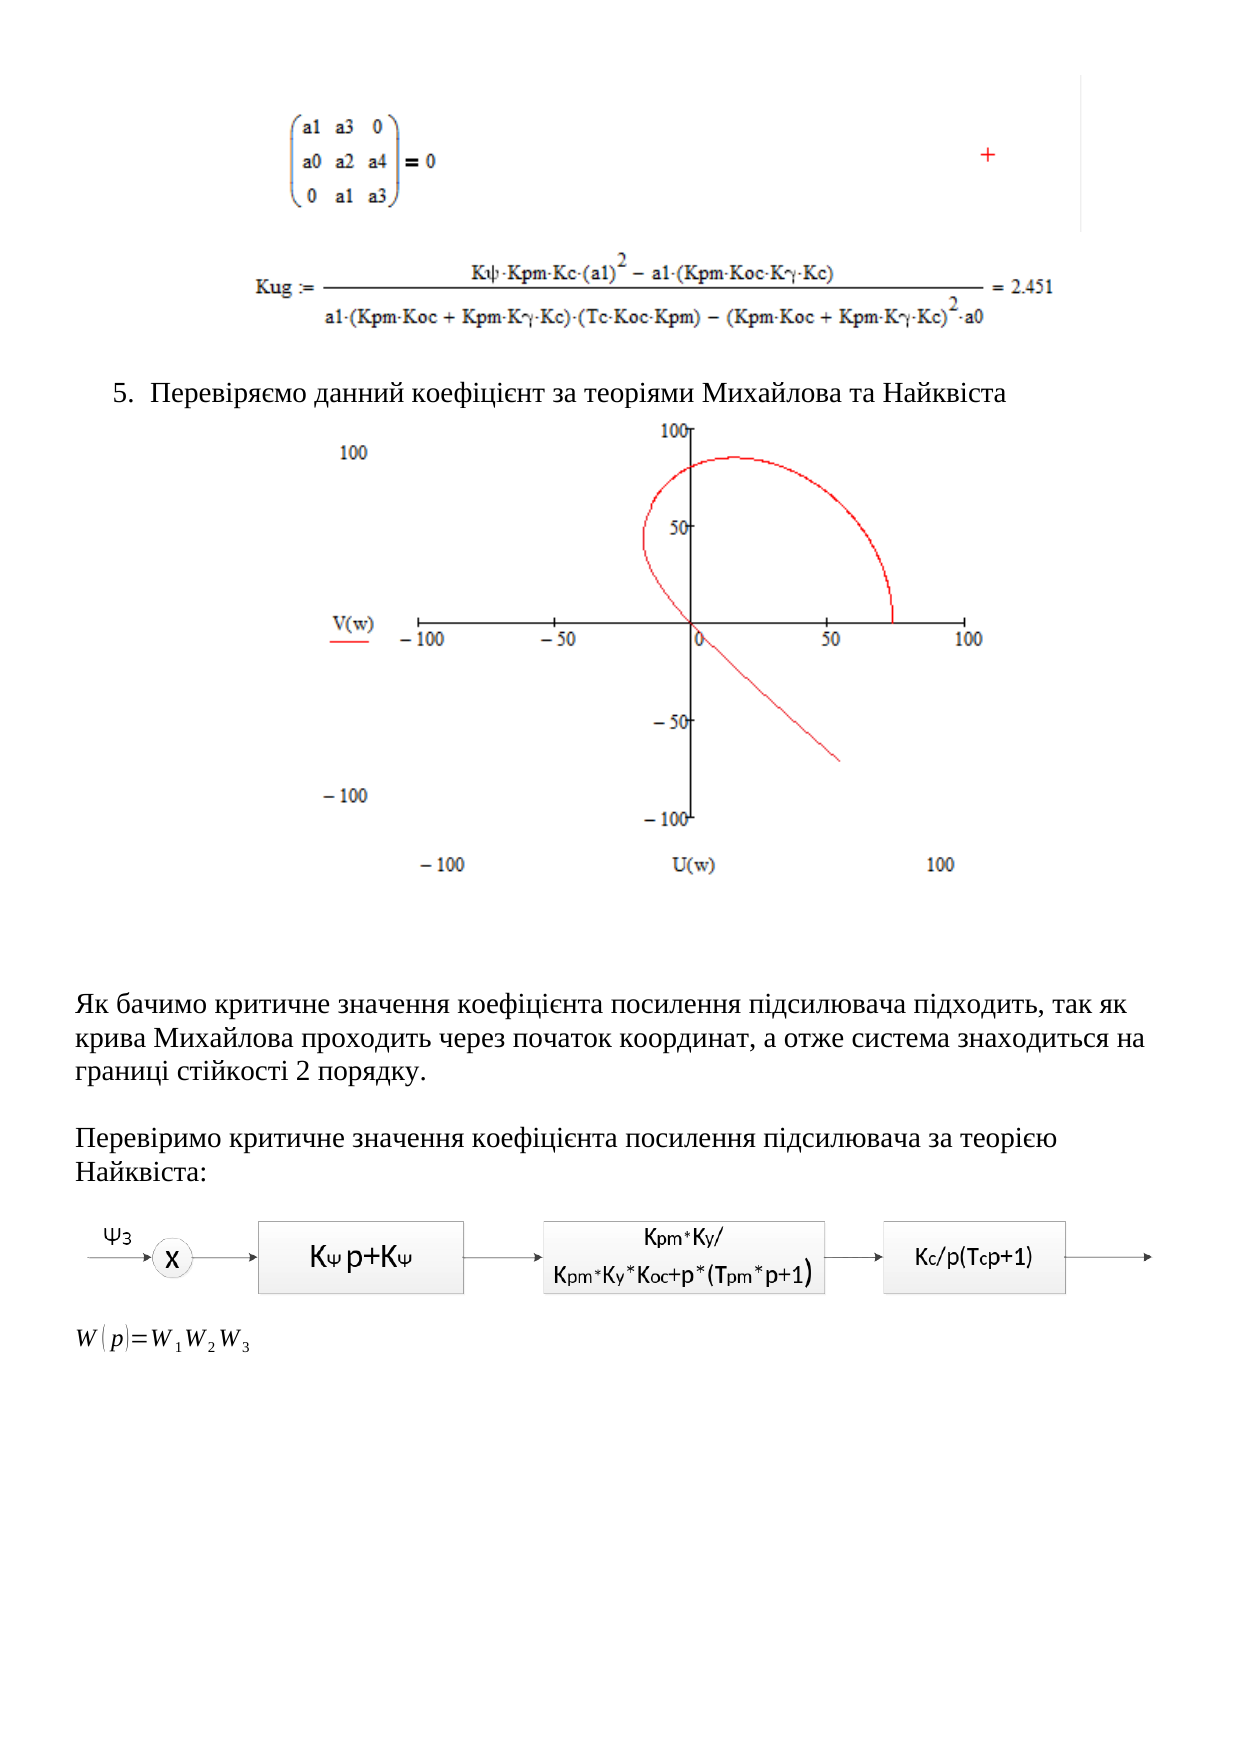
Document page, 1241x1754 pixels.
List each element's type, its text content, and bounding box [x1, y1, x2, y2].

picture [234, 75, 1082, 375]
list Перевіряємо данний коефіцієнт за теоріями Михайлова та Найквіста [112, 375, 1165, 408]
picture [316, 408, 999, 892]
text Перевіримо критичне значення коефіцієнта посилення підсилювача за теорією Найквіста: [75, 1121, 1165, 1188]
text Як бачимо критичне значення коефіцієнта посилення підсилювача підходить, так як крива Михайлова проходить через початок координат, а отже система знаходиться на границі стійкості 2 порядку. [75, 986, 1165, 1087]
